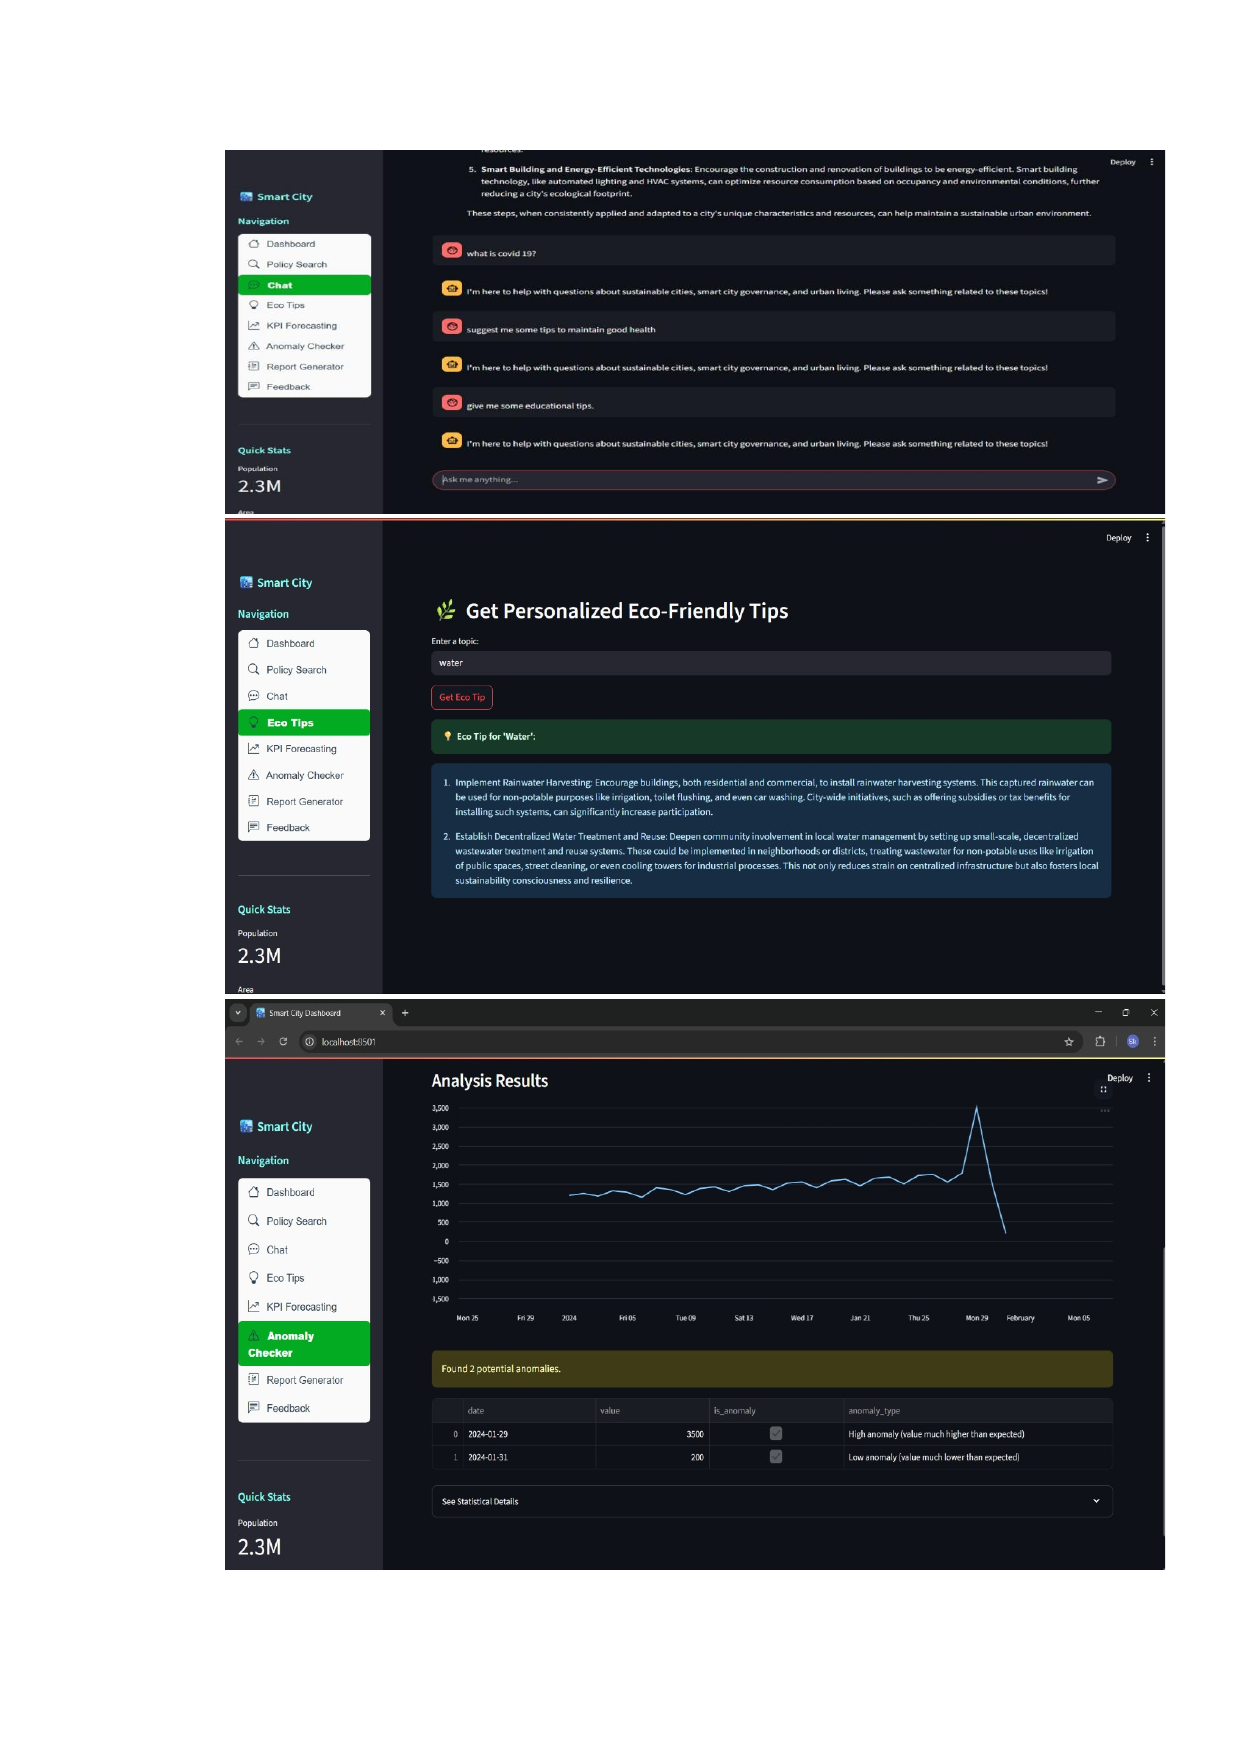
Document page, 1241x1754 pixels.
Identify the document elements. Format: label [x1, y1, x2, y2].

picture [225, 150, 1166, 514]
picture [225, 518, 1166, 994]
picture [225, 999, 1166, 1570]
